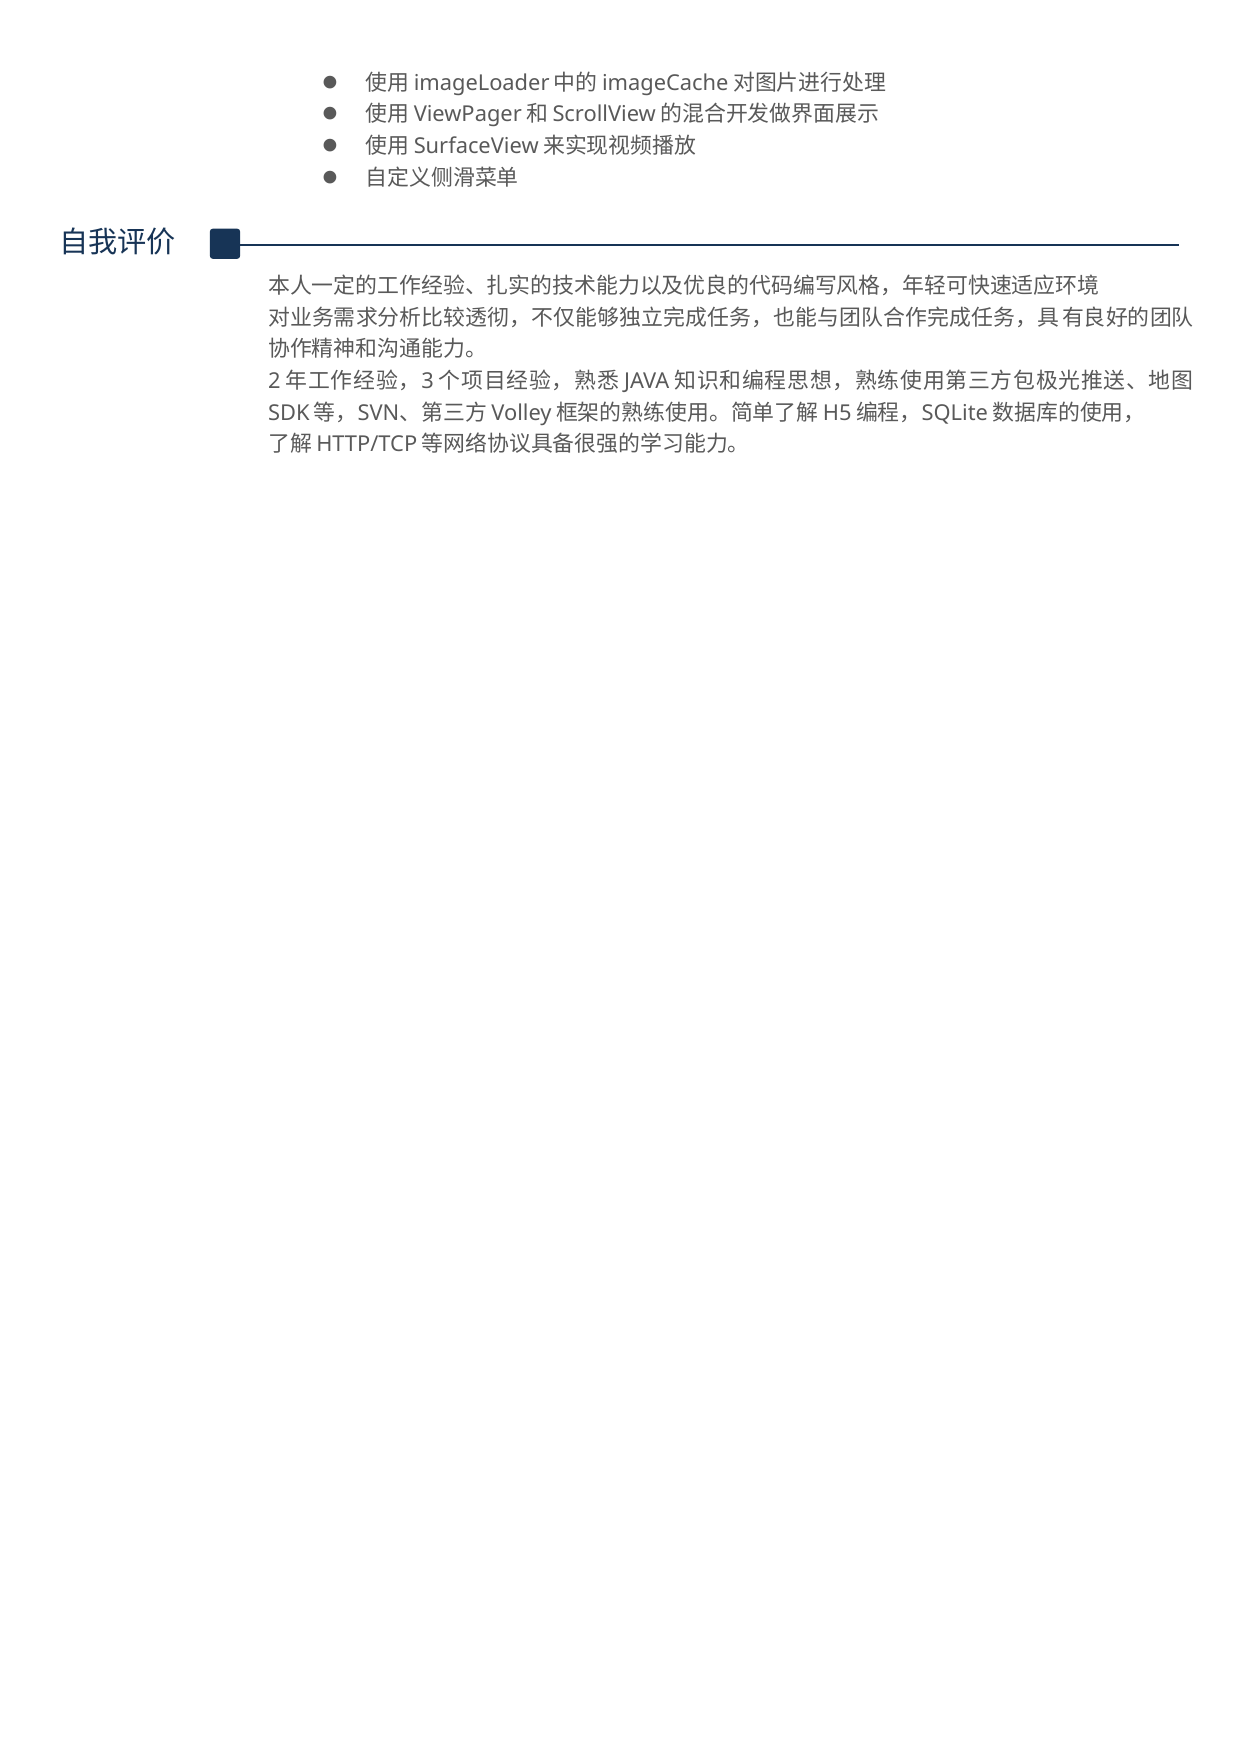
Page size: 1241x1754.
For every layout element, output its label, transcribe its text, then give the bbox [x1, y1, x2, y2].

list 使用SurfaceView来实现视频播放 [322, 128, 1181, 160]
list 自定义侧滑菜单 [322, 160, 1181, 191]
list 使用imageLoader中的imageCache对图片进行处理 [322, 64, 1181, 96]
list 使用ViewPager和ScrollView的混合开发做界面展示 [322, 96, 1181, 128]
text 自我评价 [59, 218, 1181, 260]
